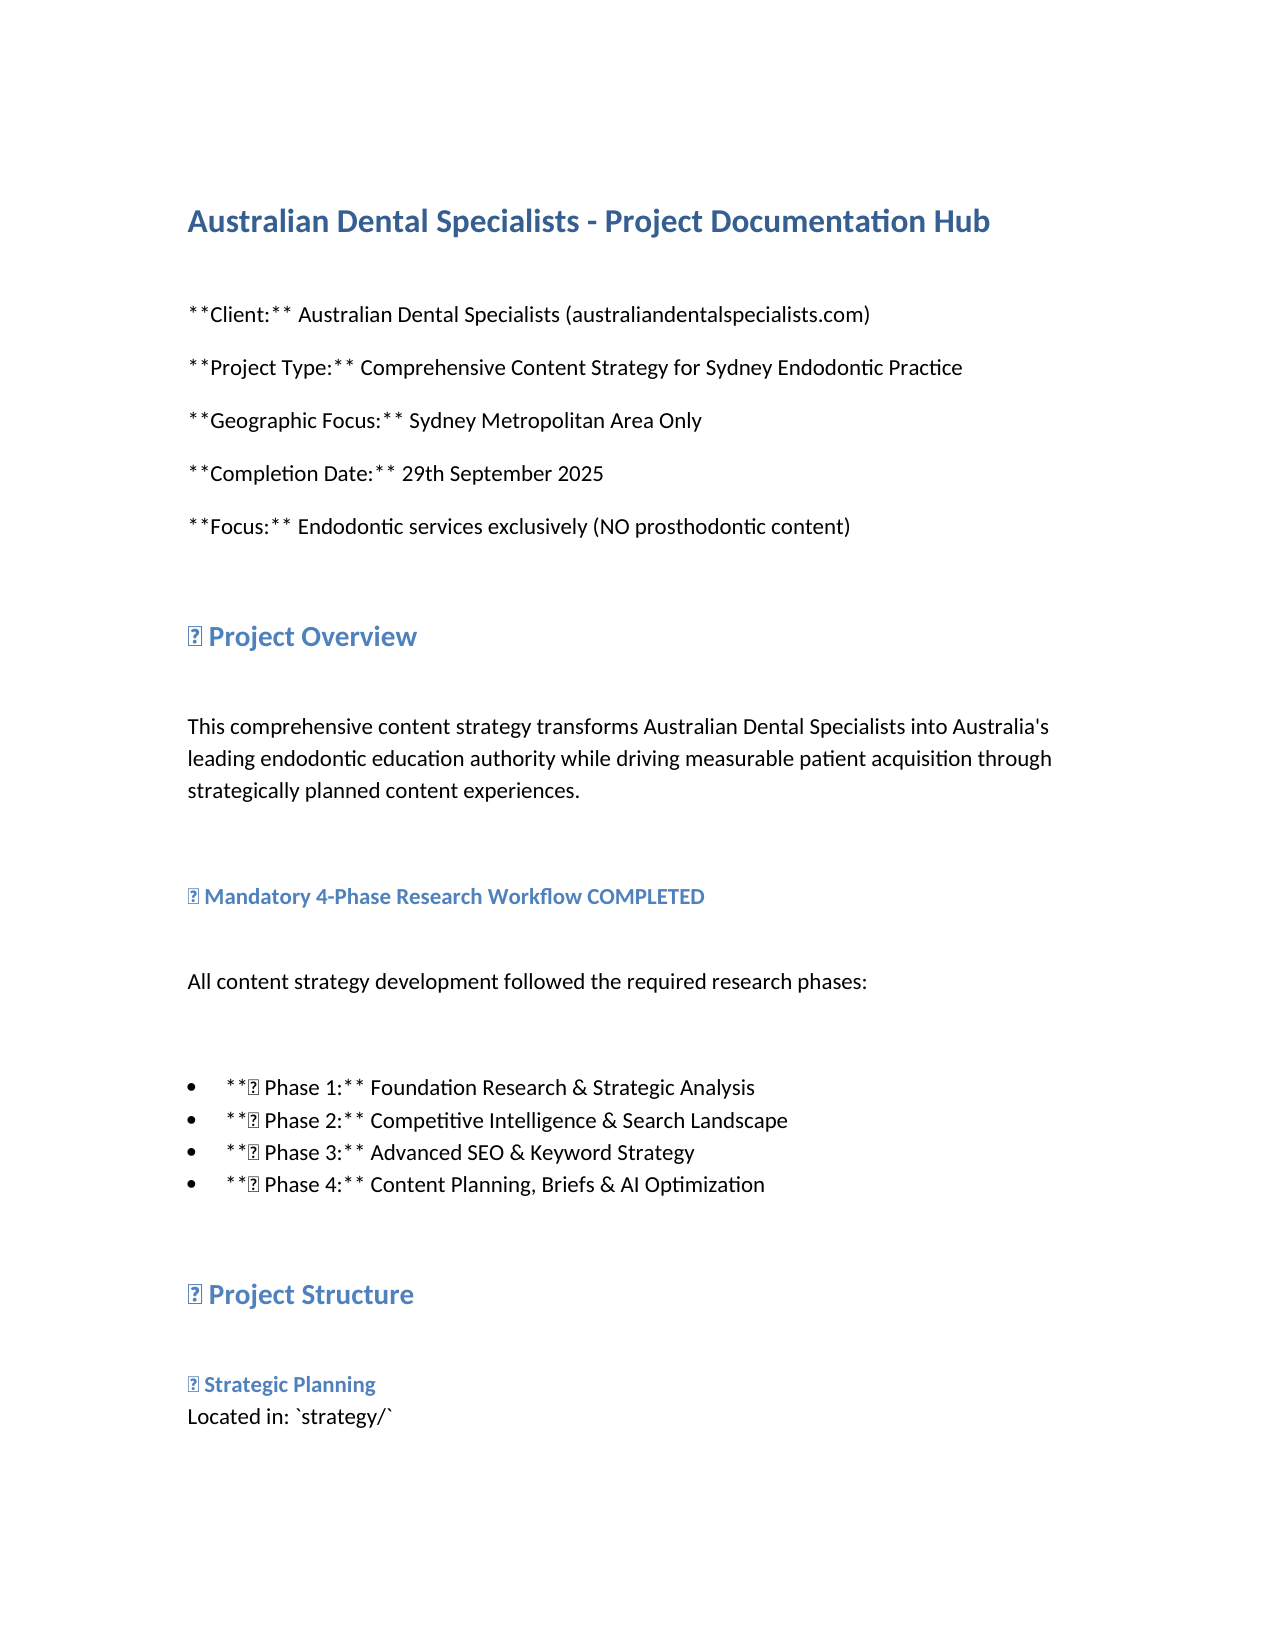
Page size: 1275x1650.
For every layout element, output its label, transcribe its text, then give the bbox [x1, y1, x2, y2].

text Located in: `strategy/` [187, 1402, 1087, 1430]
text **Client:** Australian Dental Specialists (australiandentalspecialists.com) [187, 300, 1087, 328]
text **Geographic Focus:** Sydney Metropolitan Area Only [187, 406, 1087, 434]
subtitle 🎯 Strategic Planning [187, 1370, 1087, 1398]
subtitle Australian Dental Specialists - Project Documentation Hub [187, 200, 1087, 241]
text This comprehensive content strategy transforms Australian Dental Specialists into Australia's leading endodontic education authority while driving measurable patient acquisition through strategically planned content experiences. [187, 712, 1087, 804]
text **Focus:** Endodontic services exclusively (NO prosthodontic content) [187, 512, 1087, 540]
list **✅ Phase 3:** Advanced SEO & Keyword Strategy [187, 1138, 1087, 1166]
subtitle 🎯 Project Overview [187, 618, 1087, 653]
list **✅ Phase 1:** Foundation Research & Strategic Analysis [187, 1073, 1087, 1102]
text All content strategy development followed the required research phases: [187, 967, 1087, 996]
list **✅ Phase 4:** Content Planning, Briefs & AI Optimization [187, 1170, 1087, 1198]
subtitle 📁 Project Structure [187, 1276, 1087, 1312]
subtitle ✅ Mandatory 4-Phase Research Workflow COMPLETED [187, 882, 1087, 910]
text **Completion Date:** 29th September 2025 [187, 459, 1087, 487]
list **✅ Phase 2:** Competitive Intelligence & Search Landscape [187, 1106, 1087, 1134]
text **Project Type:** Comprehensive Content Strategy for Sydney Endodontic Practice [187, 353, 1087, 381]
